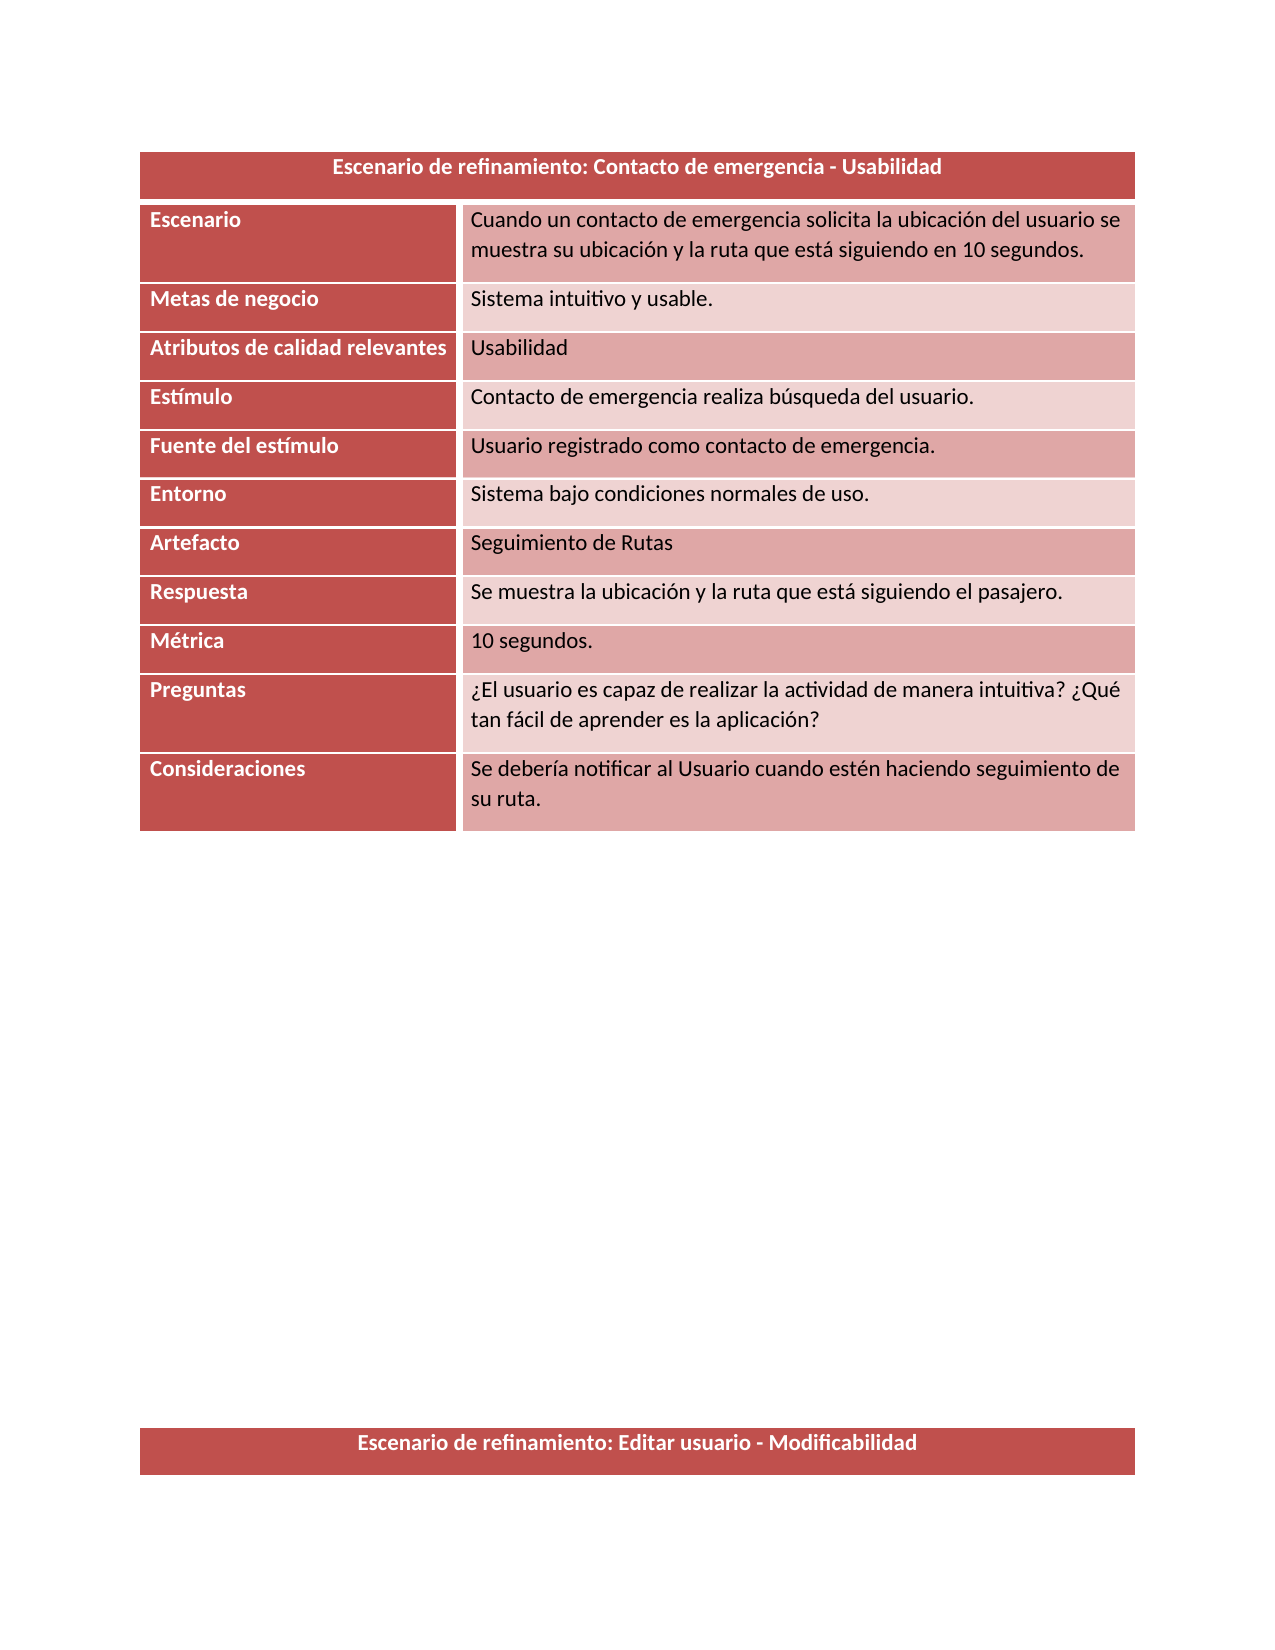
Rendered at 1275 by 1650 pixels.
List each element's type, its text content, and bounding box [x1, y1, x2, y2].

table_header Escenario de refinamiento: Contacto de emergencia - Usabilidad [140, 152, 1135, 199]
table_cell Se debería notificar al Usuario cuando estén haciendo seguimiento de su ruta. [463, 754, 1135, 831]
table_cell Preguntas [140, 675, 456, 752]
table_cell Escenario [140, 205, 456, 282]
table_cell Atributos de calidad relevantes [140, 333, 456, 380]
table_cell Fuente del estímulo [140, 431, 456, 477]
table_cell Contacto de emergencia realiza búsqueda del usuario. [463, 382, 1135, 429]
table_header Escenario de refinamiento: Editar usuario - Modificabilidad [140, 1428, 1135, 1475]
table_cell Usabilidad [463, 333, 1135, 380]
table_cell Métrica [140, 626, 456, 673]
table_cell 10 segundos. [463, 626, 1135, 673]
table_cell Artefacto [140, 529, 456, 575]
table_cell Se muestra la ubicación y la ruta que está siguiendo el pasajero. [463, 577, 1135, 624]
table_cell Estímulo [140, 382, 456, 429]
table_cell Respuesta [140, 577, 456, 624]
table_cell Sistema bajo condiciones normales de uso. [463, 480, 1135, 526]
table_cell Consideraciones [140, 754, 456, 831]
table_cell Entorno [140, 480, 456, 526]
table_cell ¿El usuario es capaz de realizar la actividad de manera intuitiva? ¿Qué tan fácil de aprender es la aplicación? [463, 675, 1135, 752]
table_cell Seguimiento de Rutas [463, 529, 1135, 575]
table_cell Usuario registrado como contacto de emergencia. [463, 431, 1135, 477]
table_cell Metas de negocio [140, 284, 456, 331]
table_cell Sistema intuitivo y usable. [463, 284, 1135, 331]
table_cell Cuando un contacto de emergencia solicita la ubicación del usuario se muestra su ubicación y la ruta que está siguiendo en 10 segundos. [463, 205, 1135, 282]
